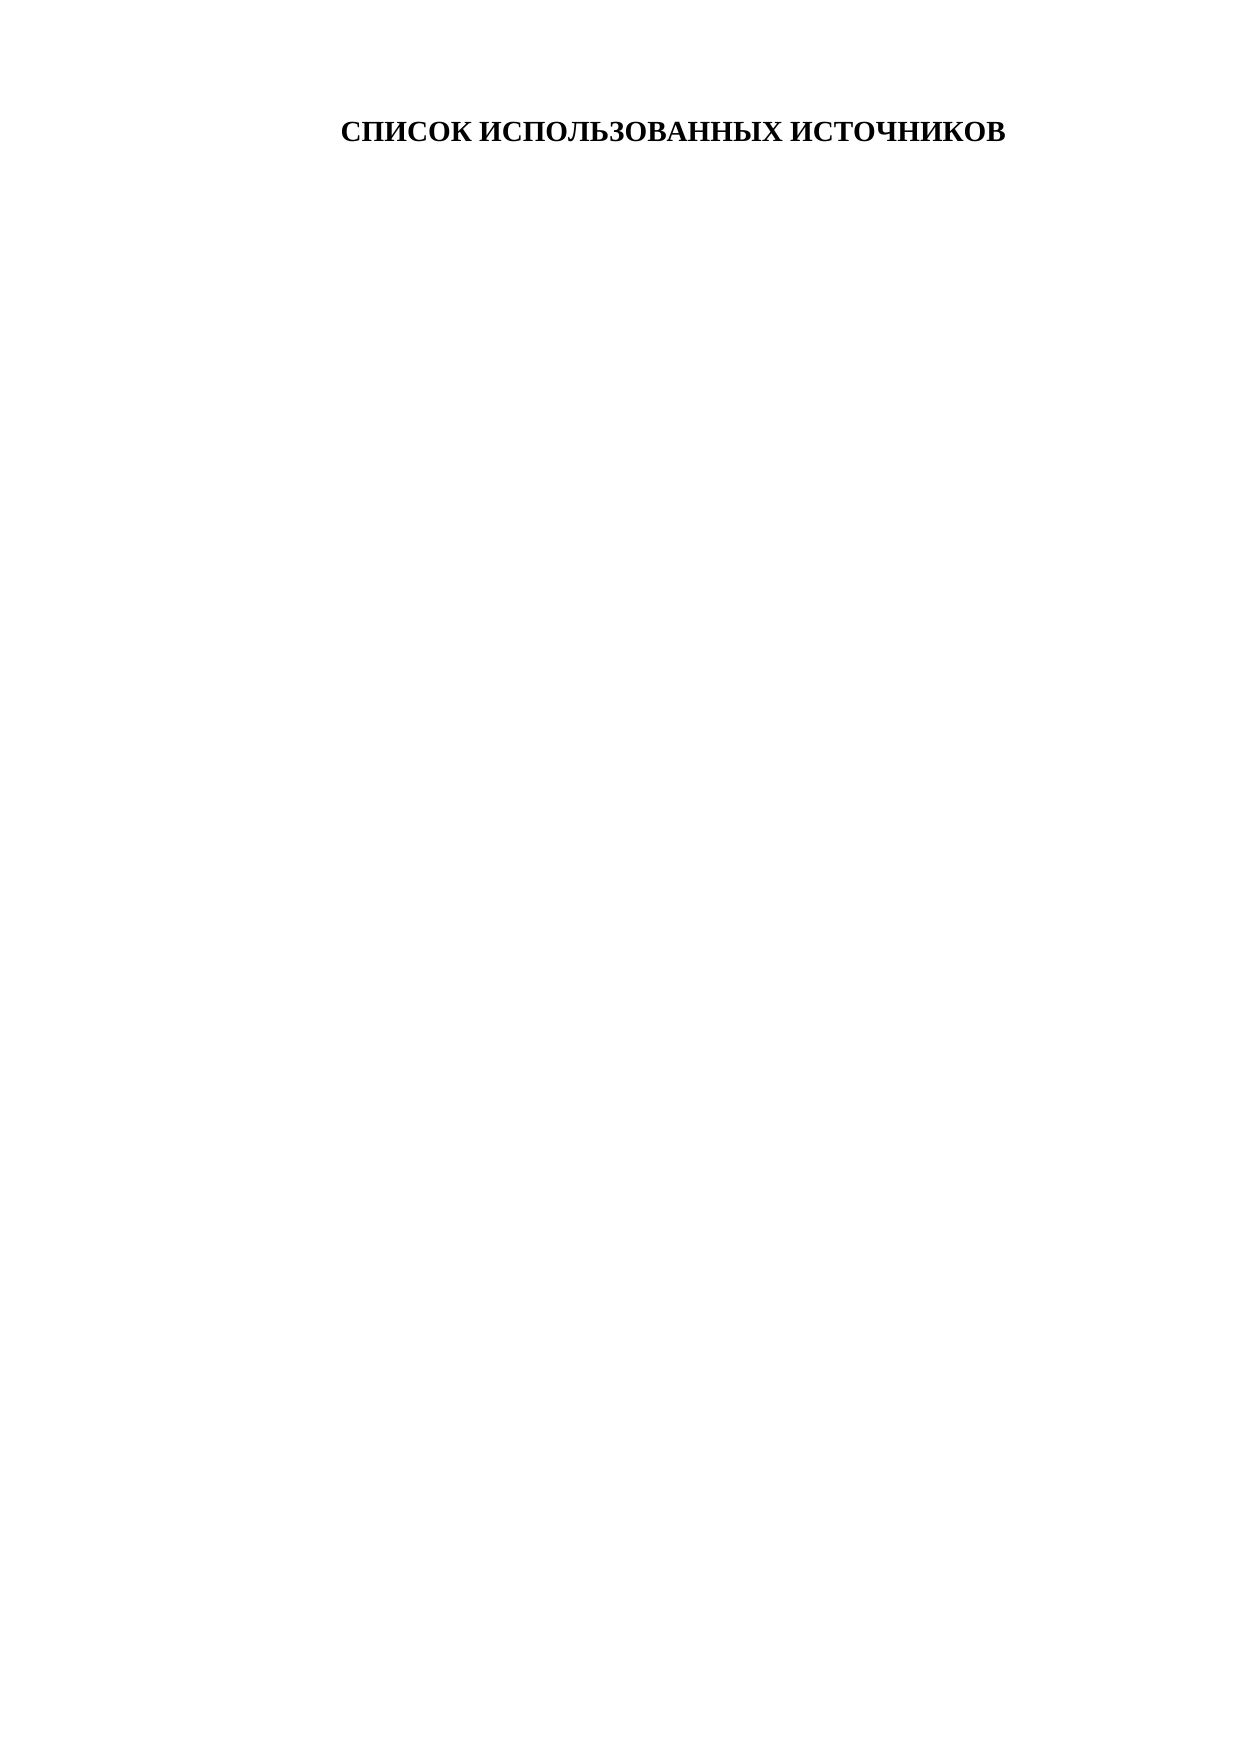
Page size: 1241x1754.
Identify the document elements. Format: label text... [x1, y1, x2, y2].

subtitle СПИСОК ИСПОЛЬЗОВАННЫХ ИСТОЧНИКОВ [165, 114, 1181, 147]
